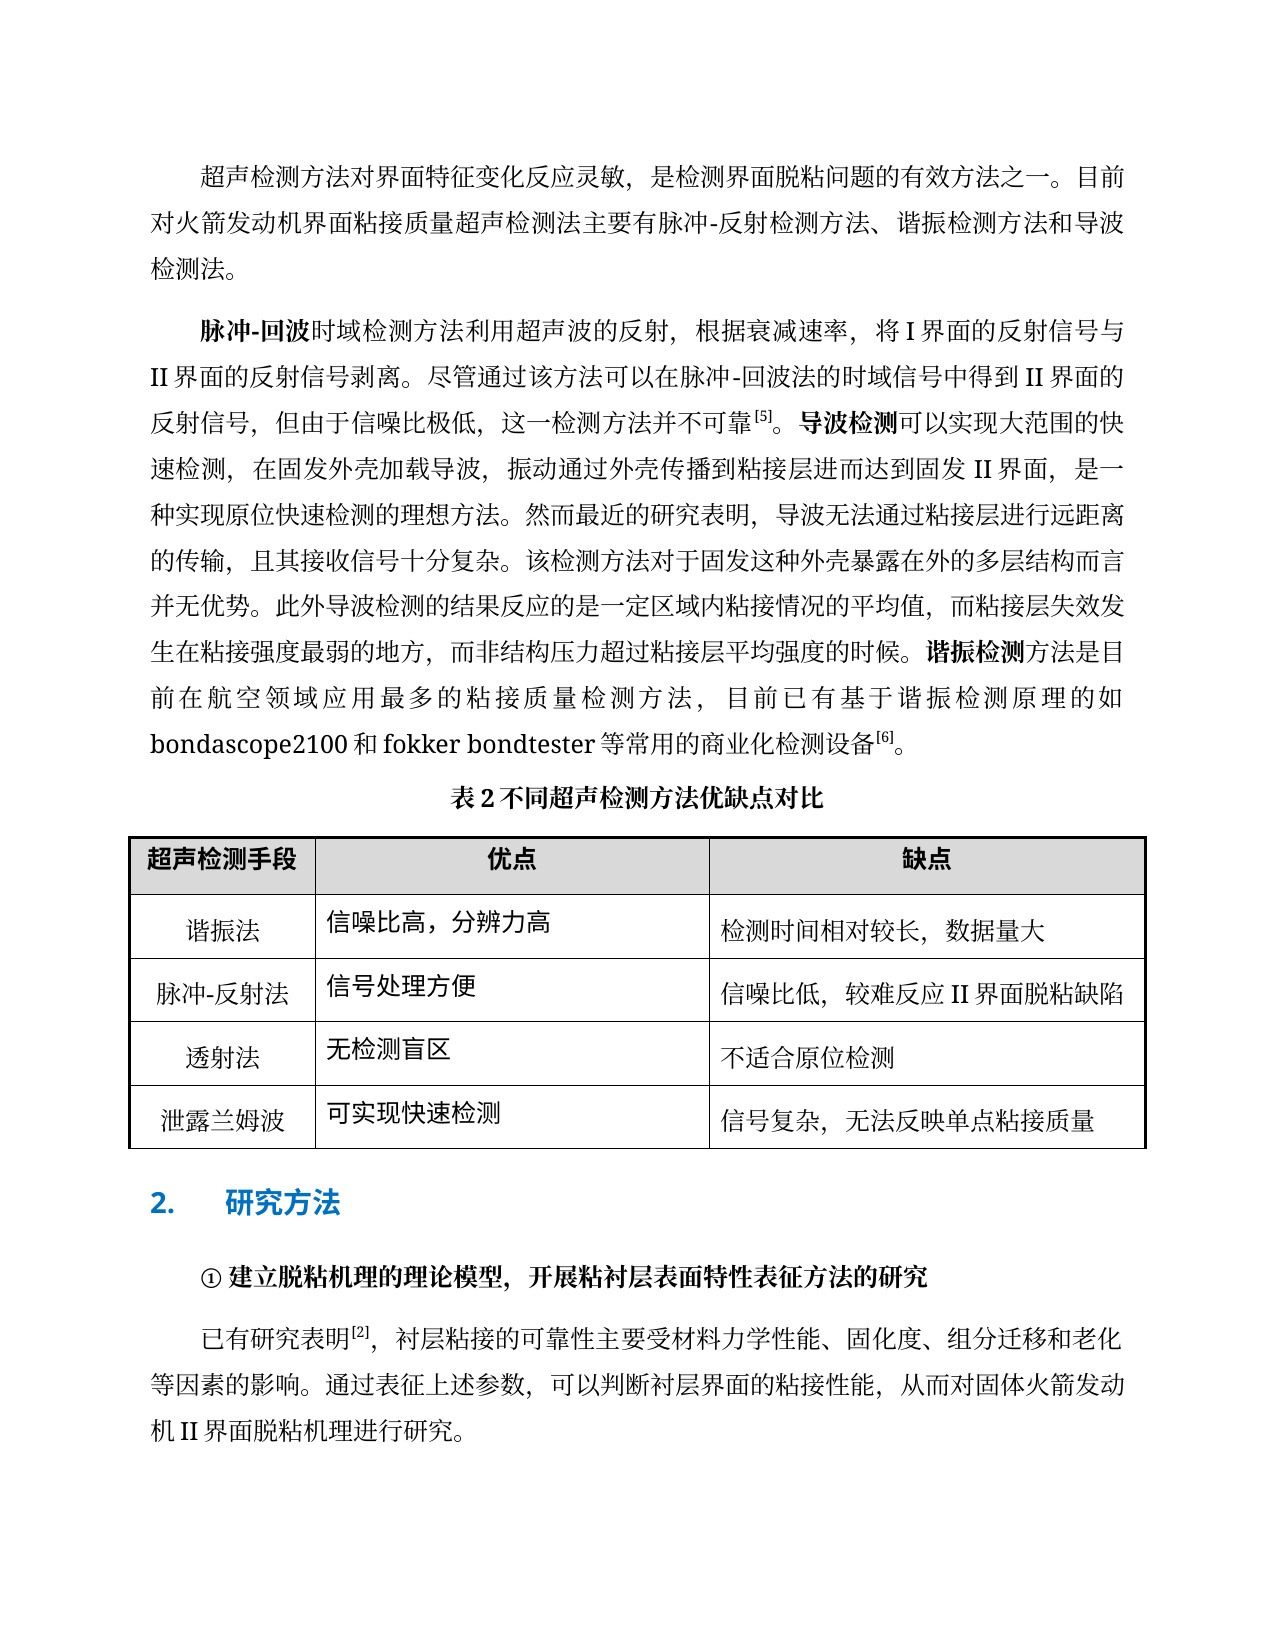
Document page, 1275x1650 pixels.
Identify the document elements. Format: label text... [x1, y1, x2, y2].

list 研究方法 [150, 1176, 1125, 1222]
table_cell 泄露兰姆波 [131, 1086, 315, 1148]
table_header 超声检测手段 [131, 839, 315, 894]
text 超声检测方法对界面特征变化反应灵敏，是检测界面脱粘问题的有效方法之一。目前对火箭发动机界面粘接质量超声检测法主要有脉冲-反射检测方法、谐振检测方法和导波检测法。 [150, 150, 1125, 287]
table_cell 信噪比低，较难反应II界面脱粘缺陷 [710, 959, 1144, 1021]
table_cell 不适合原位检测 [710, 1022, 1144, 1085]
table_cell 无检测盲区 [316, 1022, 709, 1085]
text 表2不同超声检测方法优缺点对比 [150, 779, 1125, 815]
text ① 建立脱粘机理的理论模型，开展粘衬层表面特性表征方法的研究 [150, 1249, 1125, 1295]
table_cell 脉冲-反射法 [131, 959, 315, 1021]
table_cell 信噪比高，分辨力高 [316, 895, 709, 958]
text 已有研究表明[2]，衬层粘接的可靠性主要受材料力学性能、固化度、组分迁移和老化等因素的影响。通过表征上述参数，可以判断衬层界面的粘接性能，从而对固体火箭发动机II界面脱粘机理进行研究。 [150, 1312, 1125, 1449]
text 脉冲-回波时域检测方法利用超声波的反射，根据衰减速率，将I界面的反射信号与II界面的反射信号剥离。尽管通过该方法可以在脉冲-回波法的时域信号中得到II界面的反射信号，但由于信噪比极低，这一检测方法并不可靠[5]。导波检测可以实现大范围的快速检测，在固发外壳加载导波，振动通过外壳传播到粘接层进而达到固发II界面，是一种实现原位快速检测的理想方法。然而最近的研究表明，导波无法通过粘接层进行远距离的传输，且其接收信号十分复杂。该检测方法对于固发这种外壳暴露在外的多层结构而言并无优势。此外导波检测的结果反应的是一定区域内粘接情况的平均值，而粘接层失效发生在粘接强度最弱的地方，而非结构压力超过粘接层平均强度的时候。谐振检测方法是目前在航空领域应用最多的粘接质量检测方法，目前已有基于谐振检测原理的如bondascope2100和fokker bondtester等常用的商业化检测设备[6]。 [150, 304, 1125, 762]
table_cell 透射法 [131, 1022, 315, 1085]
table_cell 检测时间相对较长，数据量大 [710, 895, 1144, 958]
table_header 缺点 [710, 839, 1144, 894]
table_cell 信号处理方便 [316, 959, 709, 1021]
table_cell 可实现快速检测 [316, 1086, 709, 1148]
table_cell 谐振法 [131, 895, 315, 958]
table_cell 信号复杂，无法反映单点粘接质量 [710, 1086, 1144, 1148]
table_header 优点 [316, 839, 709, 894]
